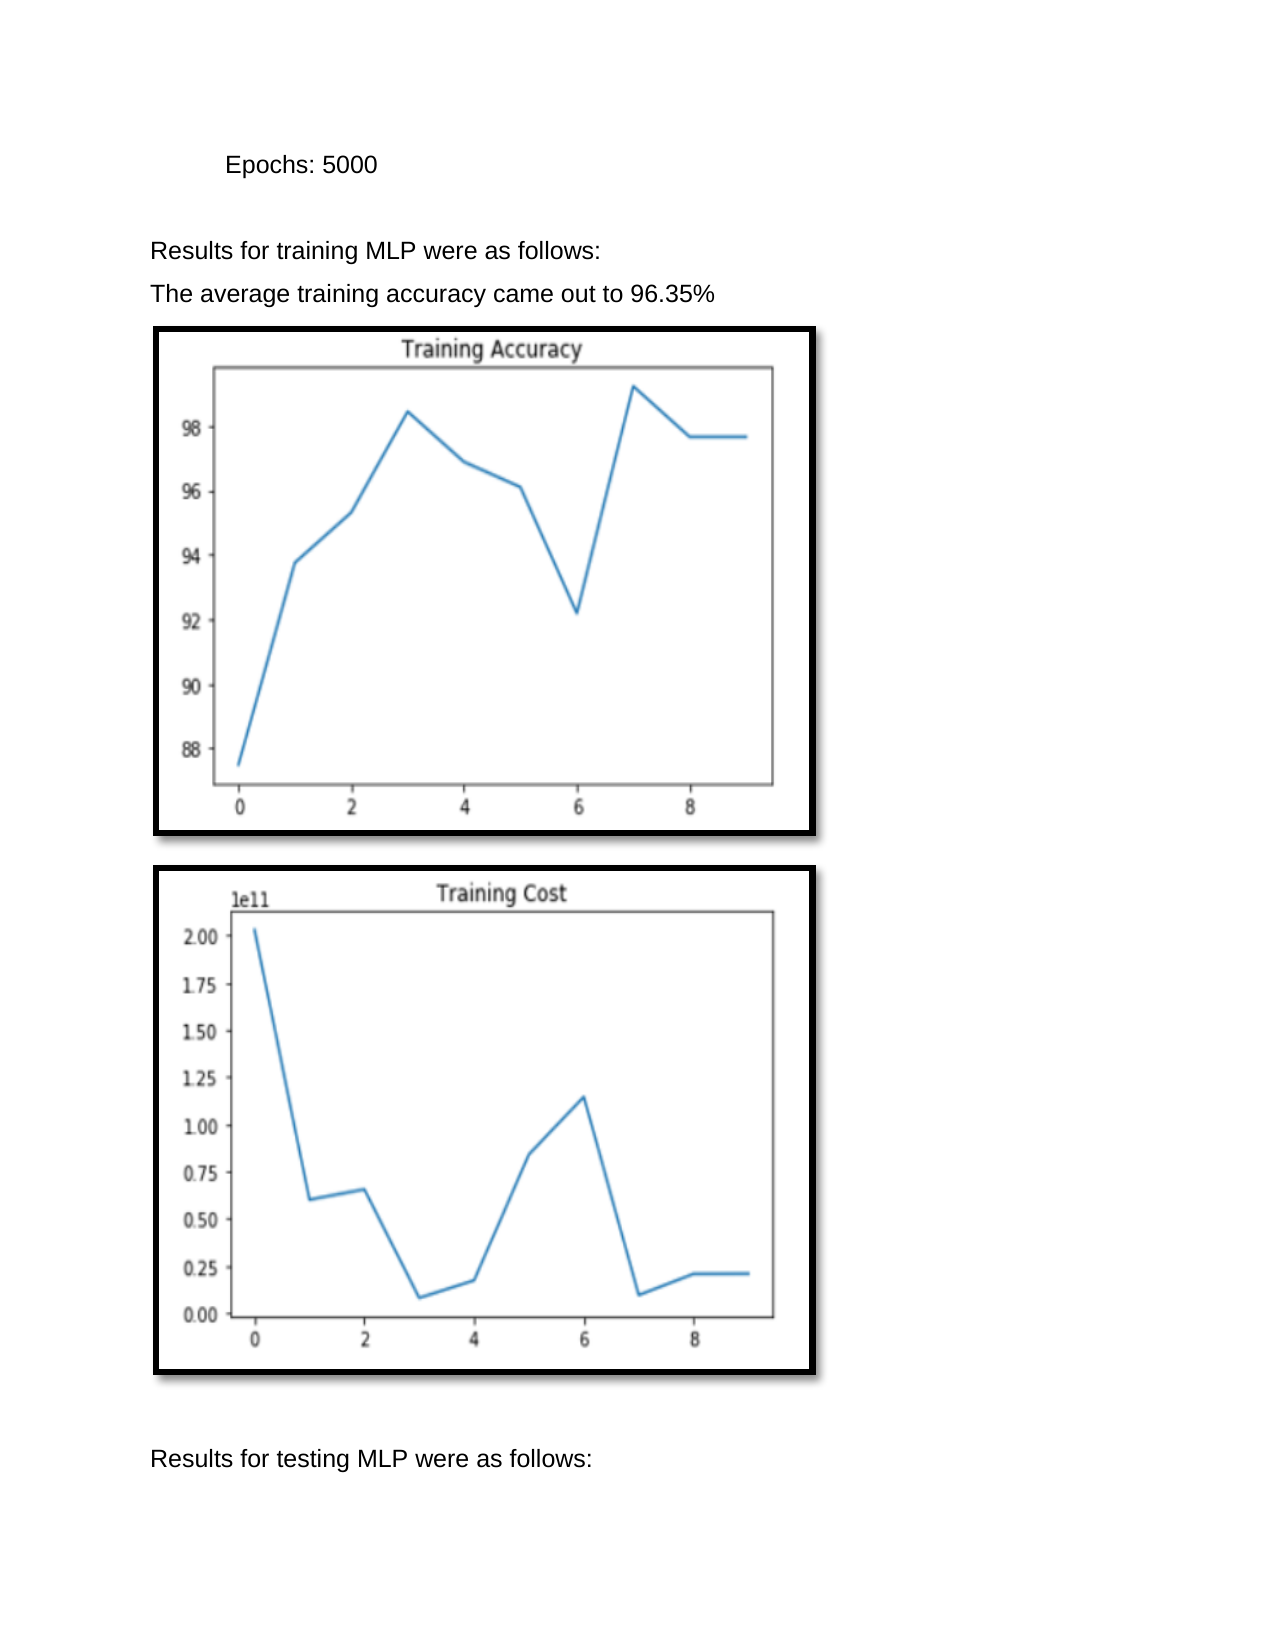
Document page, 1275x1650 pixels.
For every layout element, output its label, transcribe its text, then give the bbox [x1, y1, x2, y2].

text Results for testing MLP were as follows: [150, 1444, 1125, 1473]
text The average training accuracy came out to 96.35% [150, 279, 1125, 308]
picture [159, 871, 809, 1369]
text Epochs: 5000 [150, 150, 1125, 179]
text Results for training MLP were as follows: [150, 236, 1125, 265]
picture [159, 332, 809, 830]
